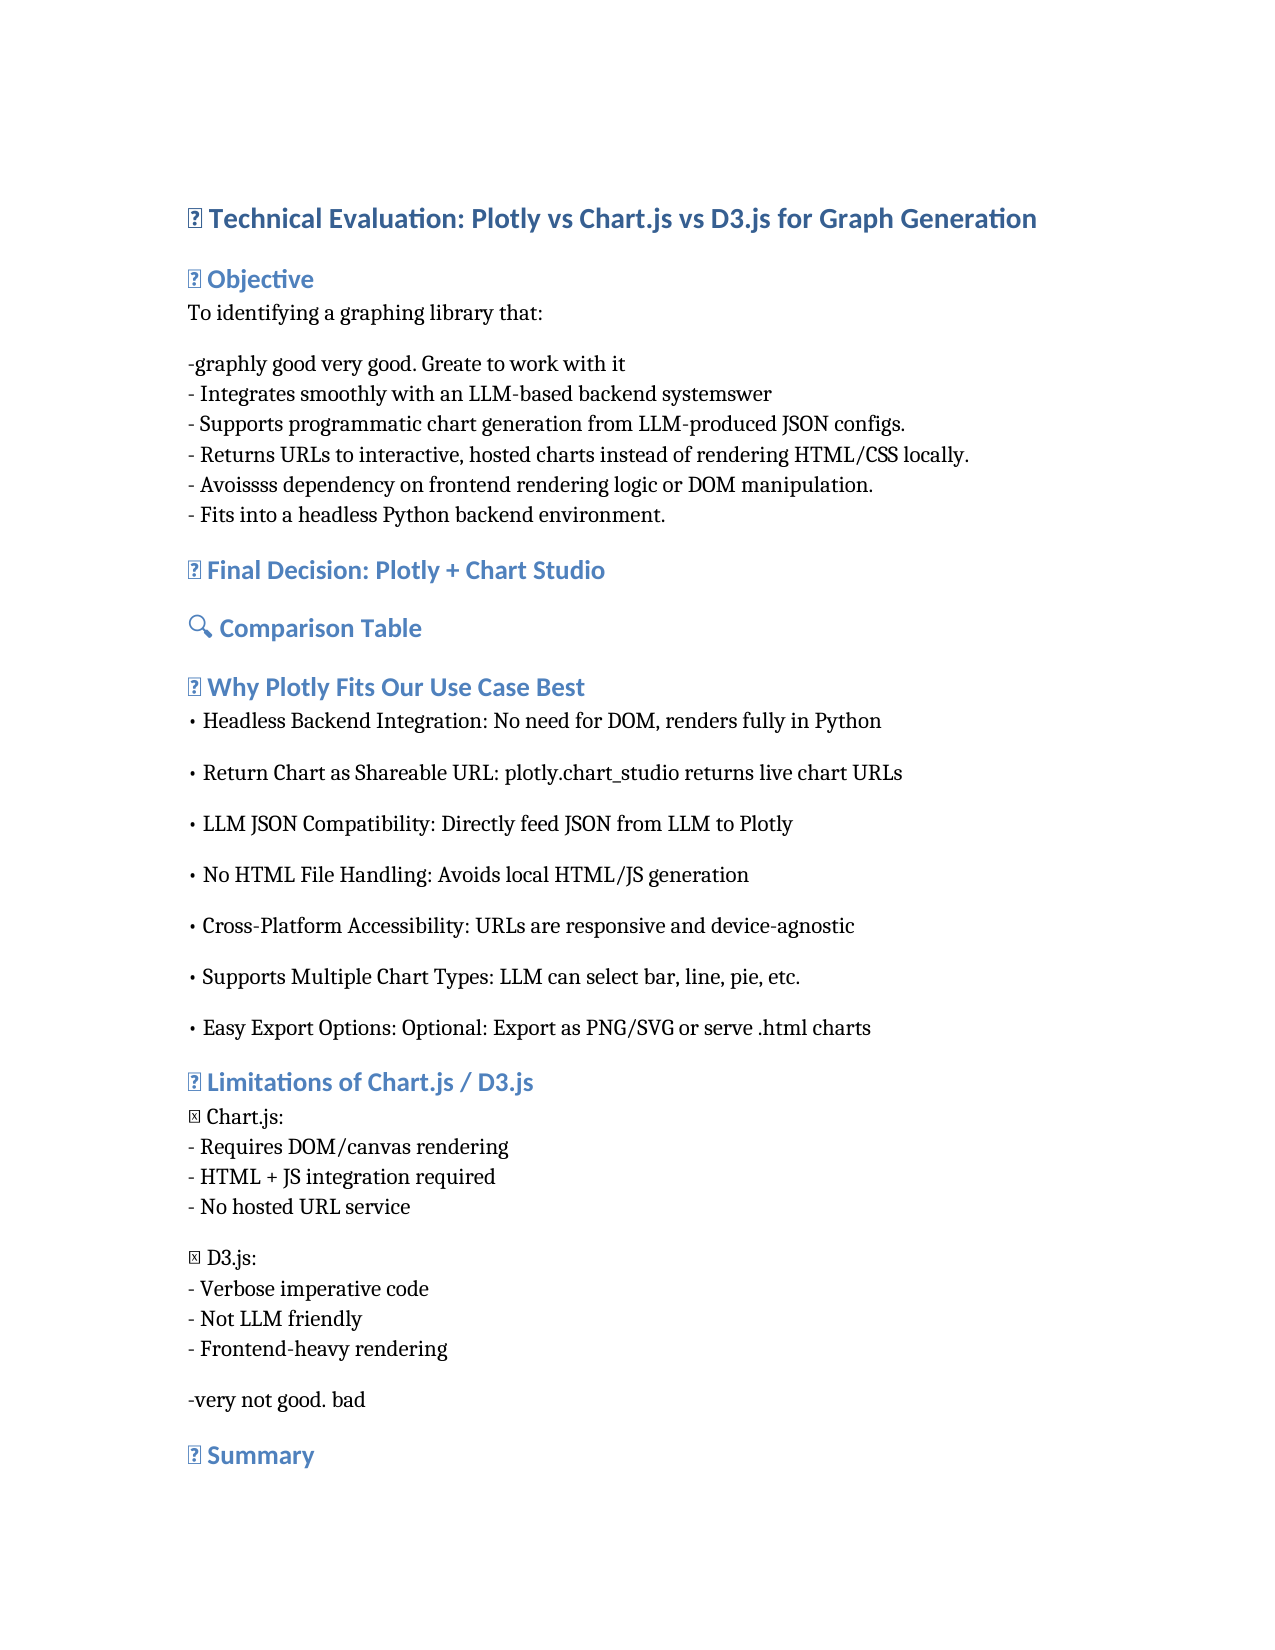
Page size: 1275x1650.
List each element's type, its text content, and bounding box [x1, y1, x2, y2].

subtitle 🔍 Comparison Table [187, 612, 1087, 644]
subtitle 📄 Technical Evaluation: Plotly vs Chart.js vs D3.js for Graph Generation [187, 200, 1087, 236]
text ❌ D3.js: - Verbose imperative code - Not LLM friendly - Frontend-heavy rendering [187, 1245, 1087, 1362]
text -very not good. bad [187, 1387, 1087, 1413]
text • Headless Backend Integration: No need for DOM, renders fully in Python [187, 708, 1087, 734]
text • No HTML File Handling: Avoids local HTML/JS generation [187, 861, 1087, 888]
text • Return Chart as Shareable URL: plotly.chart_studio returns live chart URLs [187, 759, 1087, 786]
text • Cross-Platform Accessibility: URLs are responsive and device-agnostic [187, 912, 1087, 939]
subtitle 🥇 Final Decision: Plotly + Chart Studio [187, 553, 1087, 586]
text ❌ Chart.js: - Requires DOM/canvas rendering - HTML + JS integration required - No hosted URL service [187, 1103, 1087, 1220]
subtitle ✅ Summary [187, 1438, 1087, 1471]
text • LLM JSON Compatibility: Directly feed JSON from LLM to Plotly [187, 810, 1087, 837]
subtitle 📌 Why Plotly Fits Our Use Case Best [187, 670, 1087, 703]
subtitle ✅ Objective [187, 262, 1087, 295]
text -graphly good very good. Greate to work with it - Integrates smoothly with an LLM-based backend systemswer - Supports programmatic chart generation from LLM-produced JSON configs. - Returns URLs to interactive, hosted charts instead of rendering HTML/CSS locally. - Avoissss dependency on frontend rendering logic or DOM manipulation. - Fits into a headless Python backend environment. [187, 351, 1087, 528]
text To identifying a graphing library that: [187, 300, 1087, 326]
text • Easy Export Options: Optional: Export as PNG/SVG or serve .html charts [187, 1014, 1087, 1041]
subtitle 🚫 Limitations of Chart.js / D3.js [187, 1066, 1087, 1098]
text • Supports Multiple Chart Types: LLM can select bar, line, pie, etc. [187, 963, 1087, 990]
